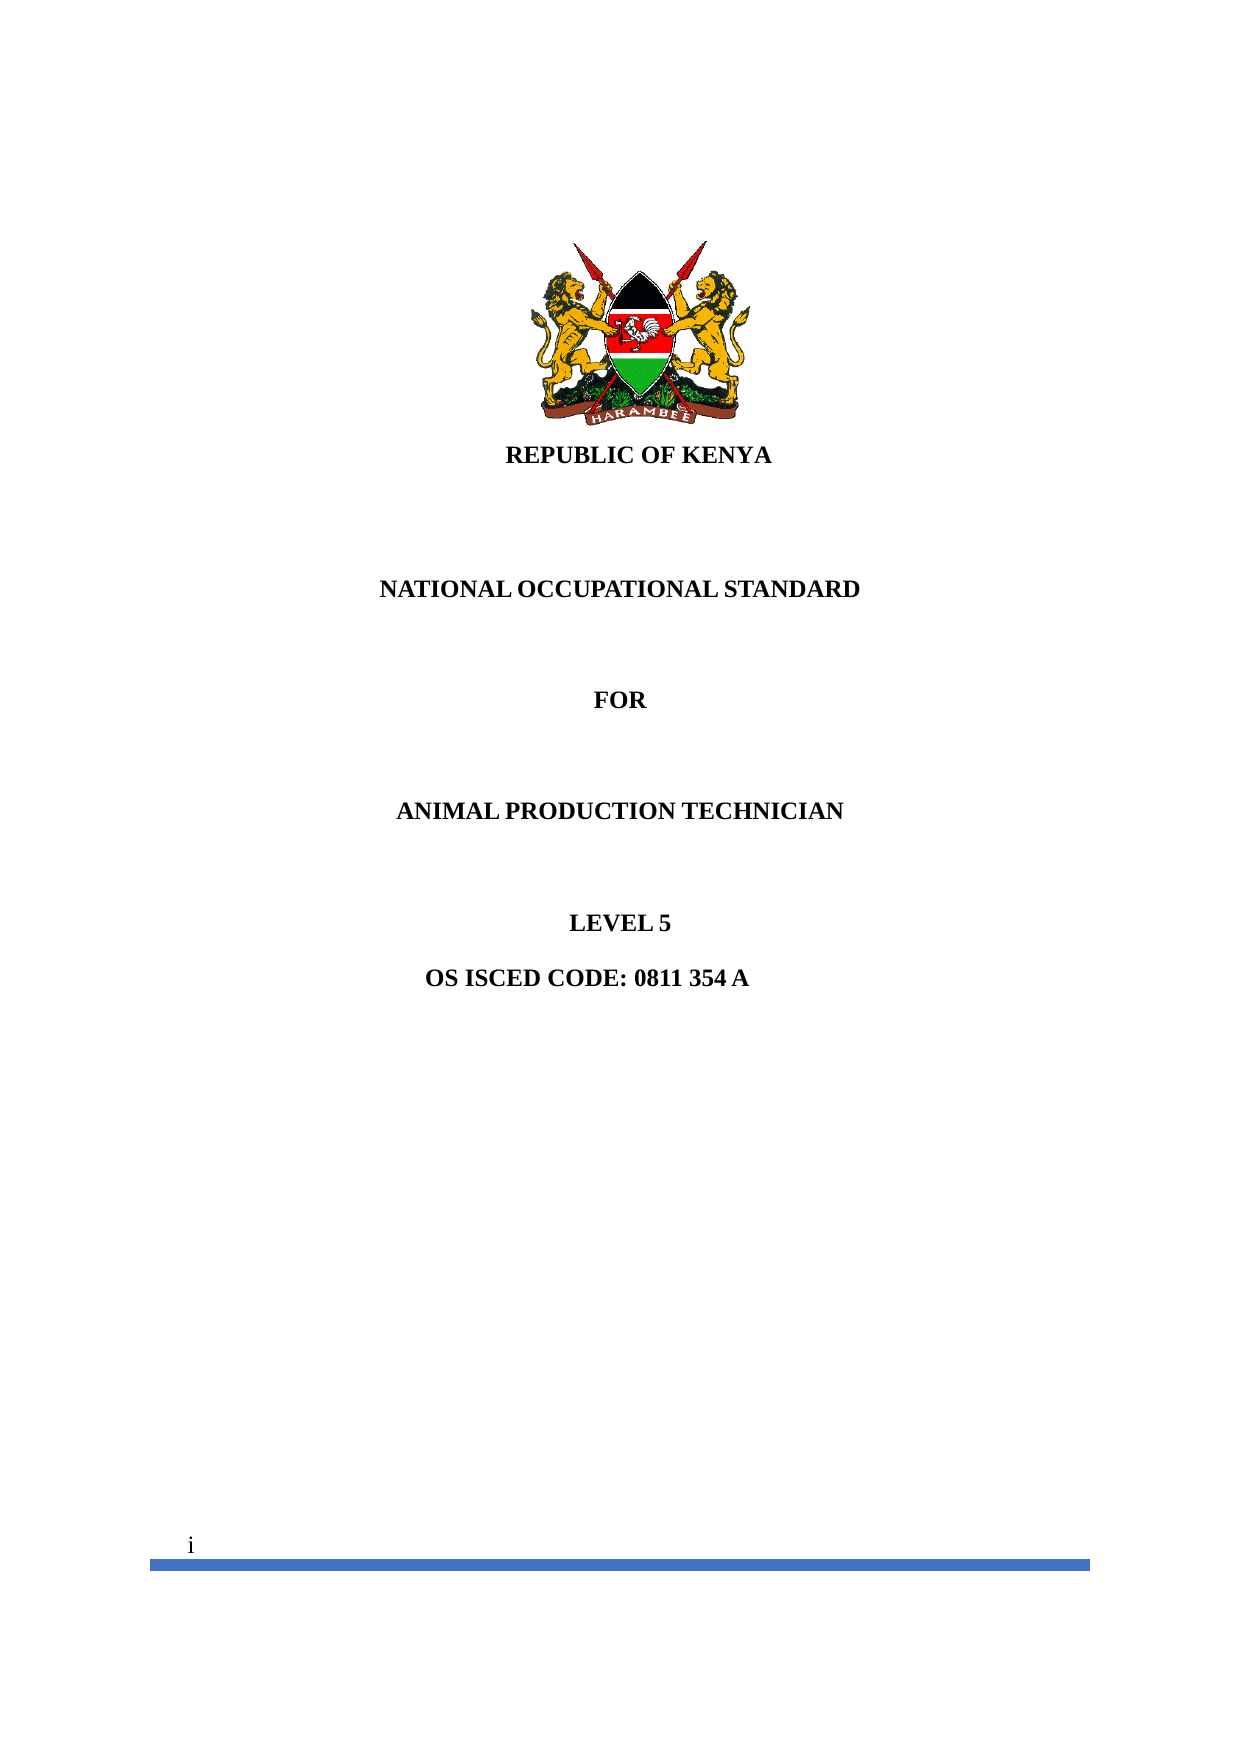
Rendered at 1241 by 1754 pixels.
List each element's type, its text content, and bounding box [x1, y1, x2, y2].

text LEVEL 5 [150, 908, 1090, 936]
text FOR [150, 685, 1090, 714]
picture [526, 241, 752, 426]
text NATIONAL OCCUPATIONAL STANDARD [150, 574, 1090, 603]
text OS ISCED CODE: 0811 354 A [150, 963, 1090, 992]
text ANIMAL PRODUCTION TECHNICIAN [150, 796, 1090, 825]
text REPUBLIC OF KENYA [187, 440, 1090, 468]
